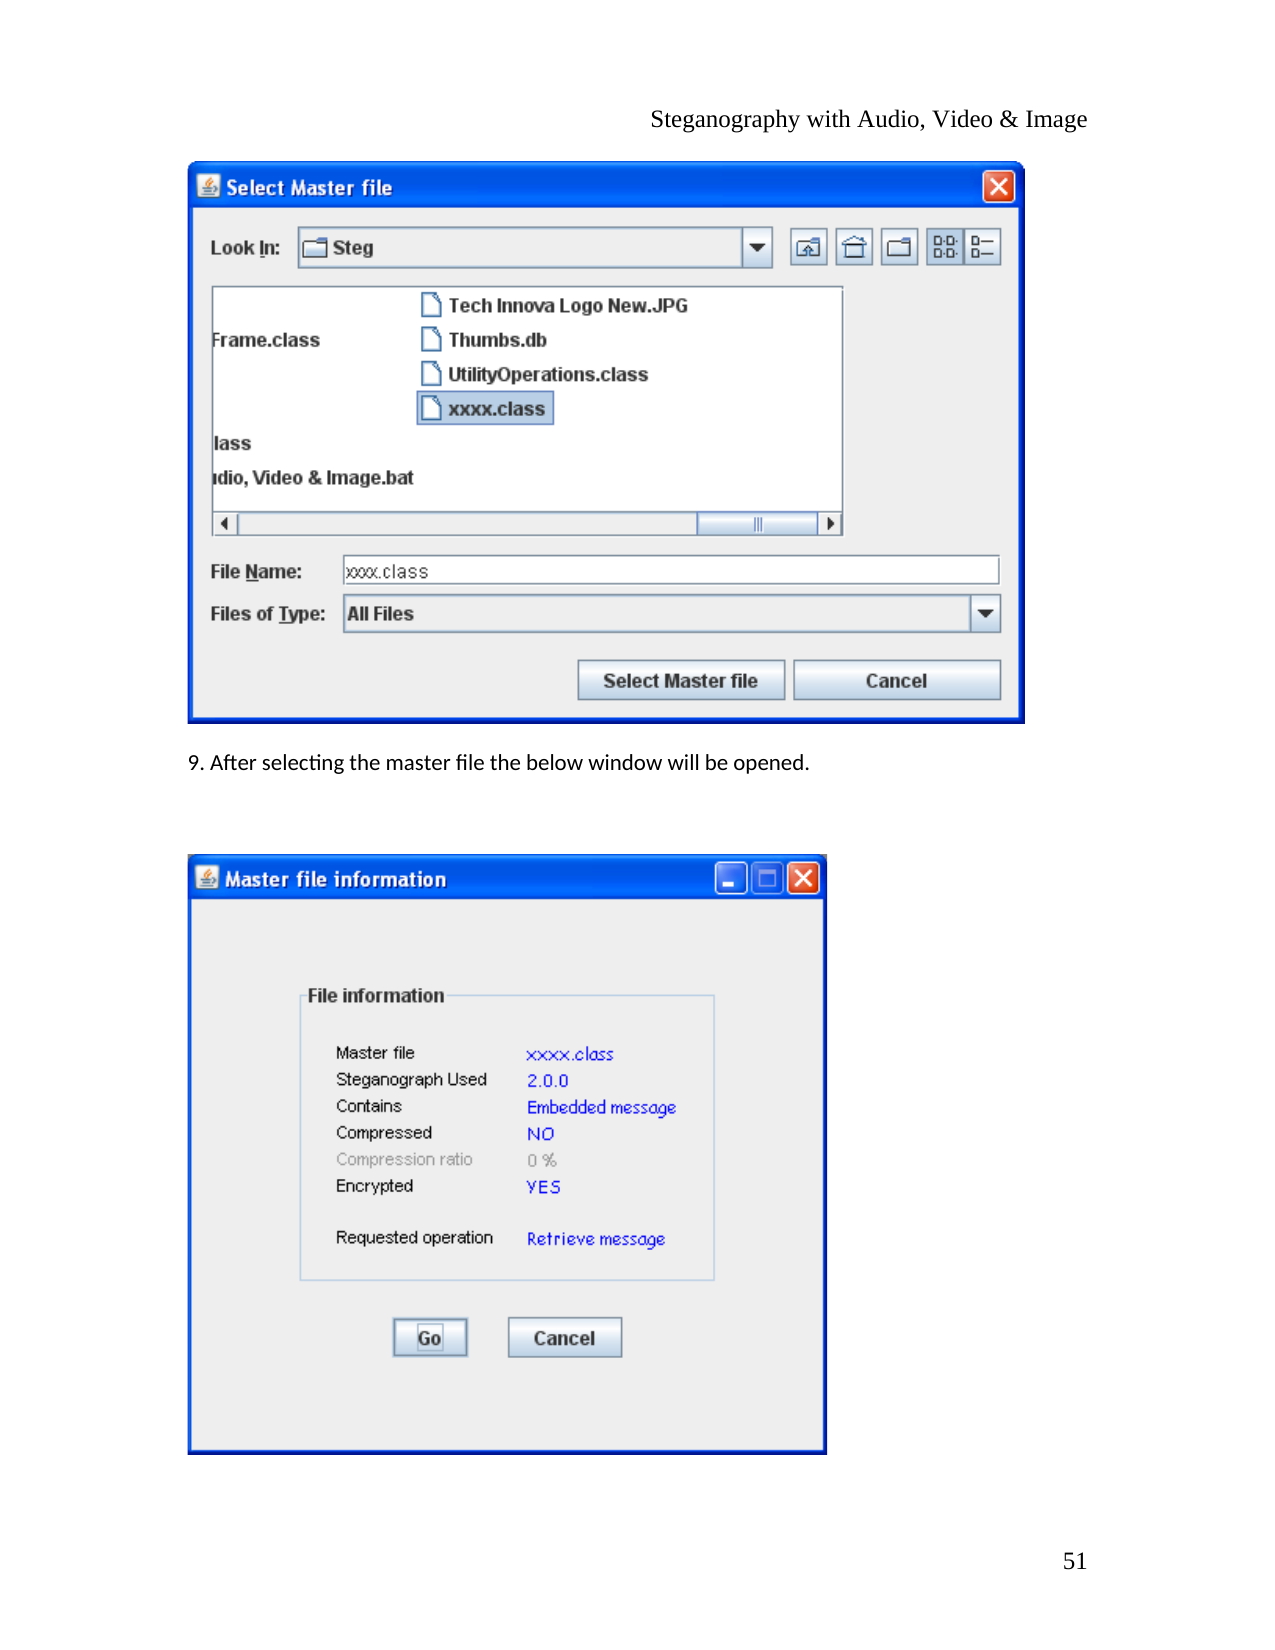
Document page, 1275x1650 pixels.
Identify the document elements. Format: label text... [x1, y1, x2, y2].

picture [187, 161, 1025, 724]
picture [187, 854, 828, 1455]
text 9. After selecting the master file the below window will be opened. [187, 748, 1087, 776]
